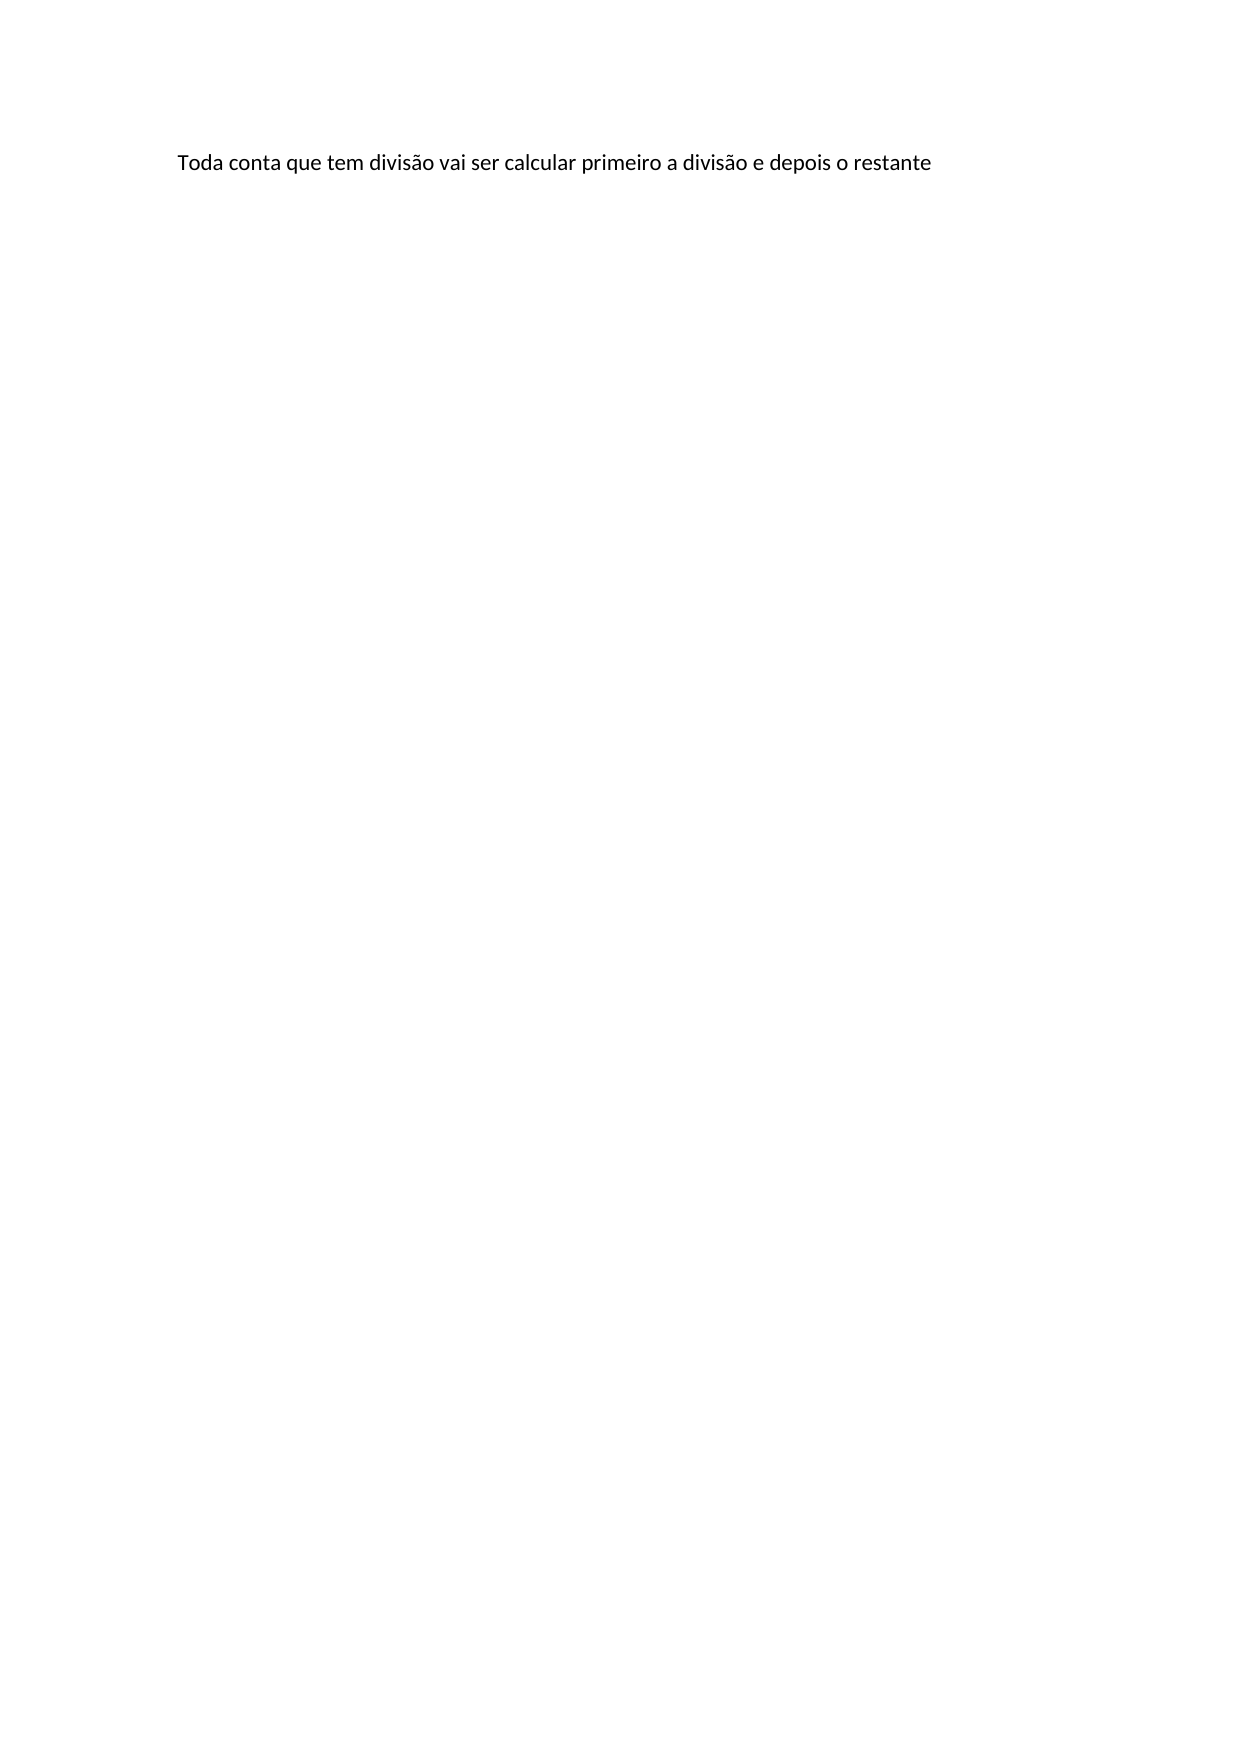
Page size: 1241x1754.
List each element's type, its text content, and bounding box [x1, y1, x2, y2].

text Toda conta que tem divisão vai ser calcular primeiro a divisão e depois o restante [177, 148, 1063, 176]
